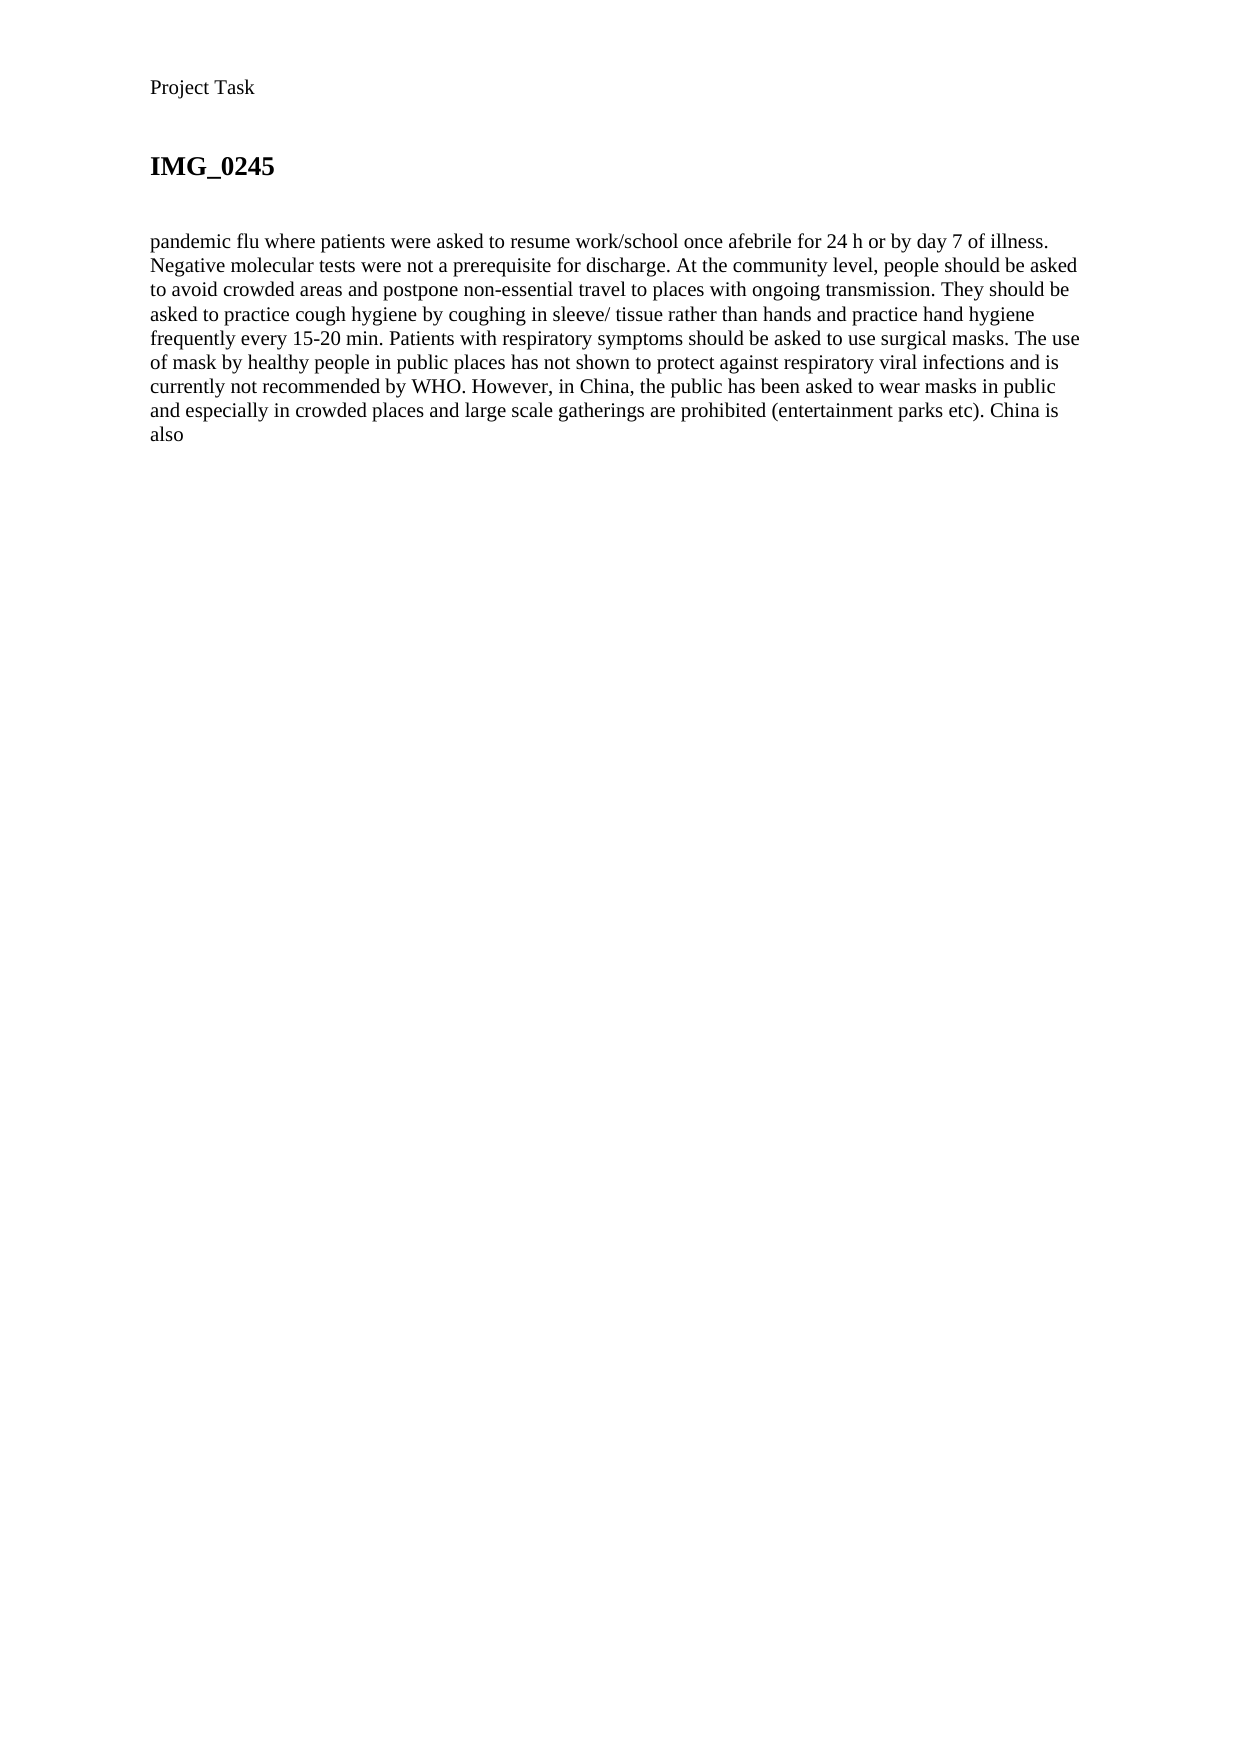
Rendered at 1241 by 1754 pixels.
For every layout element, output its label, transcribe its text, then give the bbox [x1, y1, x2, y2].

text pandemic flu where patients were asked to resume work/school once afebrile for 24 h or by day 7 of illness. Negative molecular tests were not a prerequisite for discharge. At the community level, people should be asked to avoid crowded areas and postpone non-essential travel to places with ongoing transmission. They should be asked to practice cough hygiene by coughing in sleeve/ tissue rather than hands and practice hand hygiene frequently every 15-20 min. Patients with respiratory symptoms should be asked to use surgical masks. The use of mask by healthy people in public places has not shown to protect against respiratory viral infections and is currently not recommended by WHO. However, in China, the public has been asked to wear masks in public and especially in crowded places and large scale gatherings are prohibited (entertainment parks etc). China is also [150, 229, 1090, 446]
text IMG_0245 [150, 150, 1090, 181]
